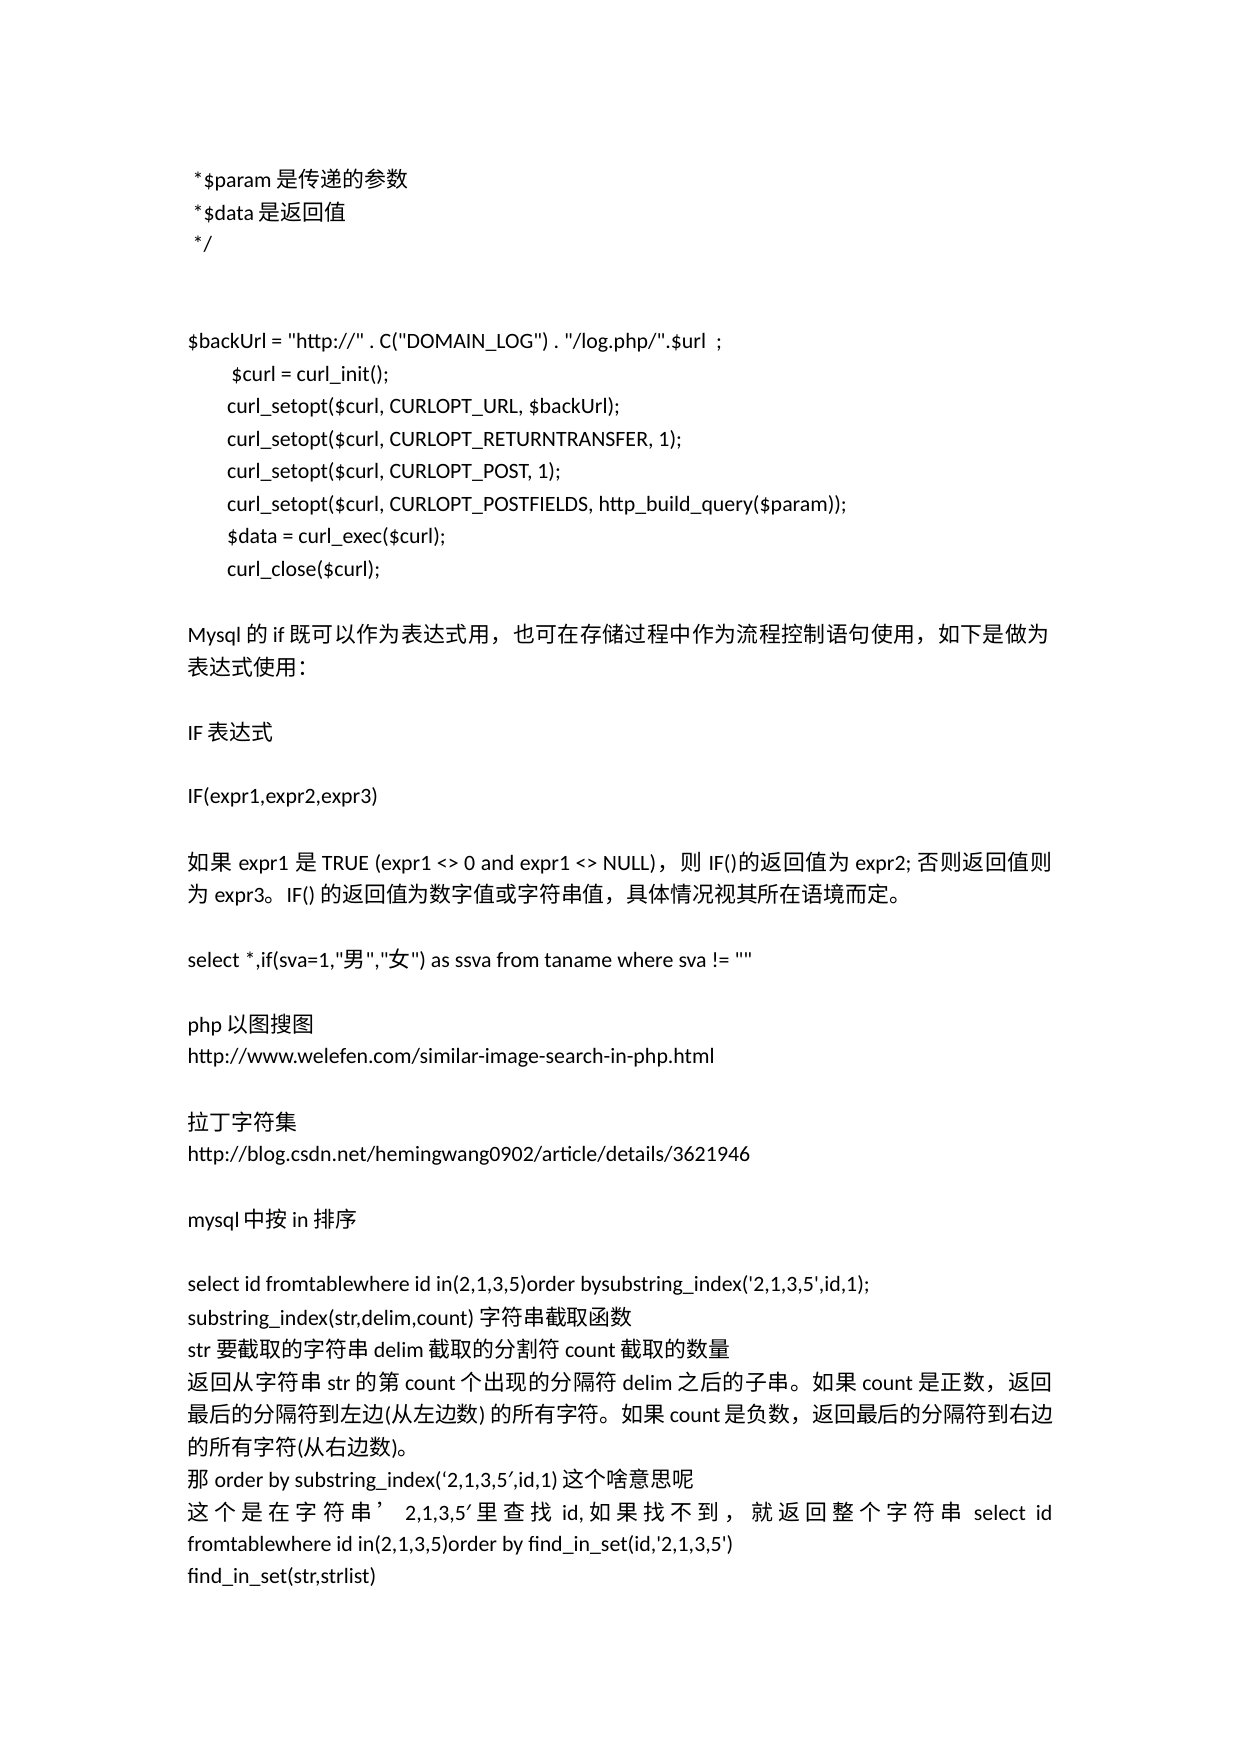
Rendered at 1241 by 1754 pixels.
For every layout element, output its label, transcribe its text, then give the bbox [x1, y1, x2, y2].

text curl_setopt($curl, CURLOPT_POST, 1); [187, 454, 1053, 487]
text IF(expr1,expr2,expr3) [187, 779, 1053, 812]
text php以图搜图 [187, 1007, 1053, 1039]
text IF表达式 [187, 714, 1053, 747]
text $backUrl = "http://" . C("DOMAIN_LOG") . "/log.php/".$url ; [187, 324, 1053, 357]
text curl_setopt($curl, CURLOPT_POSTFIELDS, http_build_query($param)); [187, 487, 1053, 519]
text 如果 expr1 是TRUE (expr1 <> 0 and expr1 <> NULL)，则 IF()的返回值为expr2; 否则返回值则为 expr3。IF() 的返回值为数字值或字符串值，具体情况视其所在语境而定。 [187, 844, 1053, 909]
text 返回从字符串str的第count个出现的分隔符delim之后的子串。如果count是正数，返回最后的分隔符到左边(从左边数) 的所有字符。如果count是负数，返回最后的分隔符到右边的所有字符(从右边数)。 [187, 1364, 1053, 1462]
text curl_setopt($curl, CURLOPT_RETURNTRANSFER, 1); [187, 422, 1053, 454]
text select id fromtablewhere id in(2,1,3,5)order bysubstring_index('2,1,3,5',id,1); [187, 1267, 1053, 1299]
text curl_setopt($curl, CURLOPT_URL, $backUrl); [187, 389, 1053, 422]
text mysql中按in排序 [187, 1202, 1053, 1234]
text $data = curl_exec($curl); [187, 519, 1053, 552]
text $curl = curl_init(); [187, 357, 1053, 389]
text Mysql的if既可以作为表达式用，也可在存储过程中作为流程控制语句使用，如下是做为表达式使用： [187, 617, 1053, 682]
text curl_close($curl); [187, 552, 1053, 584]
text *$param 是传递的参数 [187, 162, 1053, 194]
text */ [187, 227, 1053, 259]
text http://www.welefen.com/similar-image-search-in-php.html [187, 1039, 1053, 1072]
text 这个是在字符串’2,1,3,5′里查找id,如果找不到，就返回整个字符串select id fromtablewhere id in(2,1,3,5)order by find_in_set(id,'2,1,3,5') [187, 1494, 1053, 1559]
text find_in_set(str,strlist) [187, 1559, 1053, 1592]
text 拉丁字符集 [187, 1104, 1053, 1137]
text *$data 是返回值 [187, 194, 1053, 227]
text str 要截取的字符串 delim 截取的分割符 count 截取的数量 [187, 1332, 1053, 1364]
text http://blog.csdn.net/hemingwang0902/article/details/3621946 [187, 1137, 1053, 1169]
text substring_index(str,delim,count) 字符串截取函数 [187, 1299, 1053, 1332]
text select *,if(sva=1,"男","女") as ssva from taname where sva != "" [187, 942, 1053, 974]
text 那 order by substring_index(‘2,1,3,5′,id,1) 这个啥意思呢 [187, 1462, 1053, 1494]
